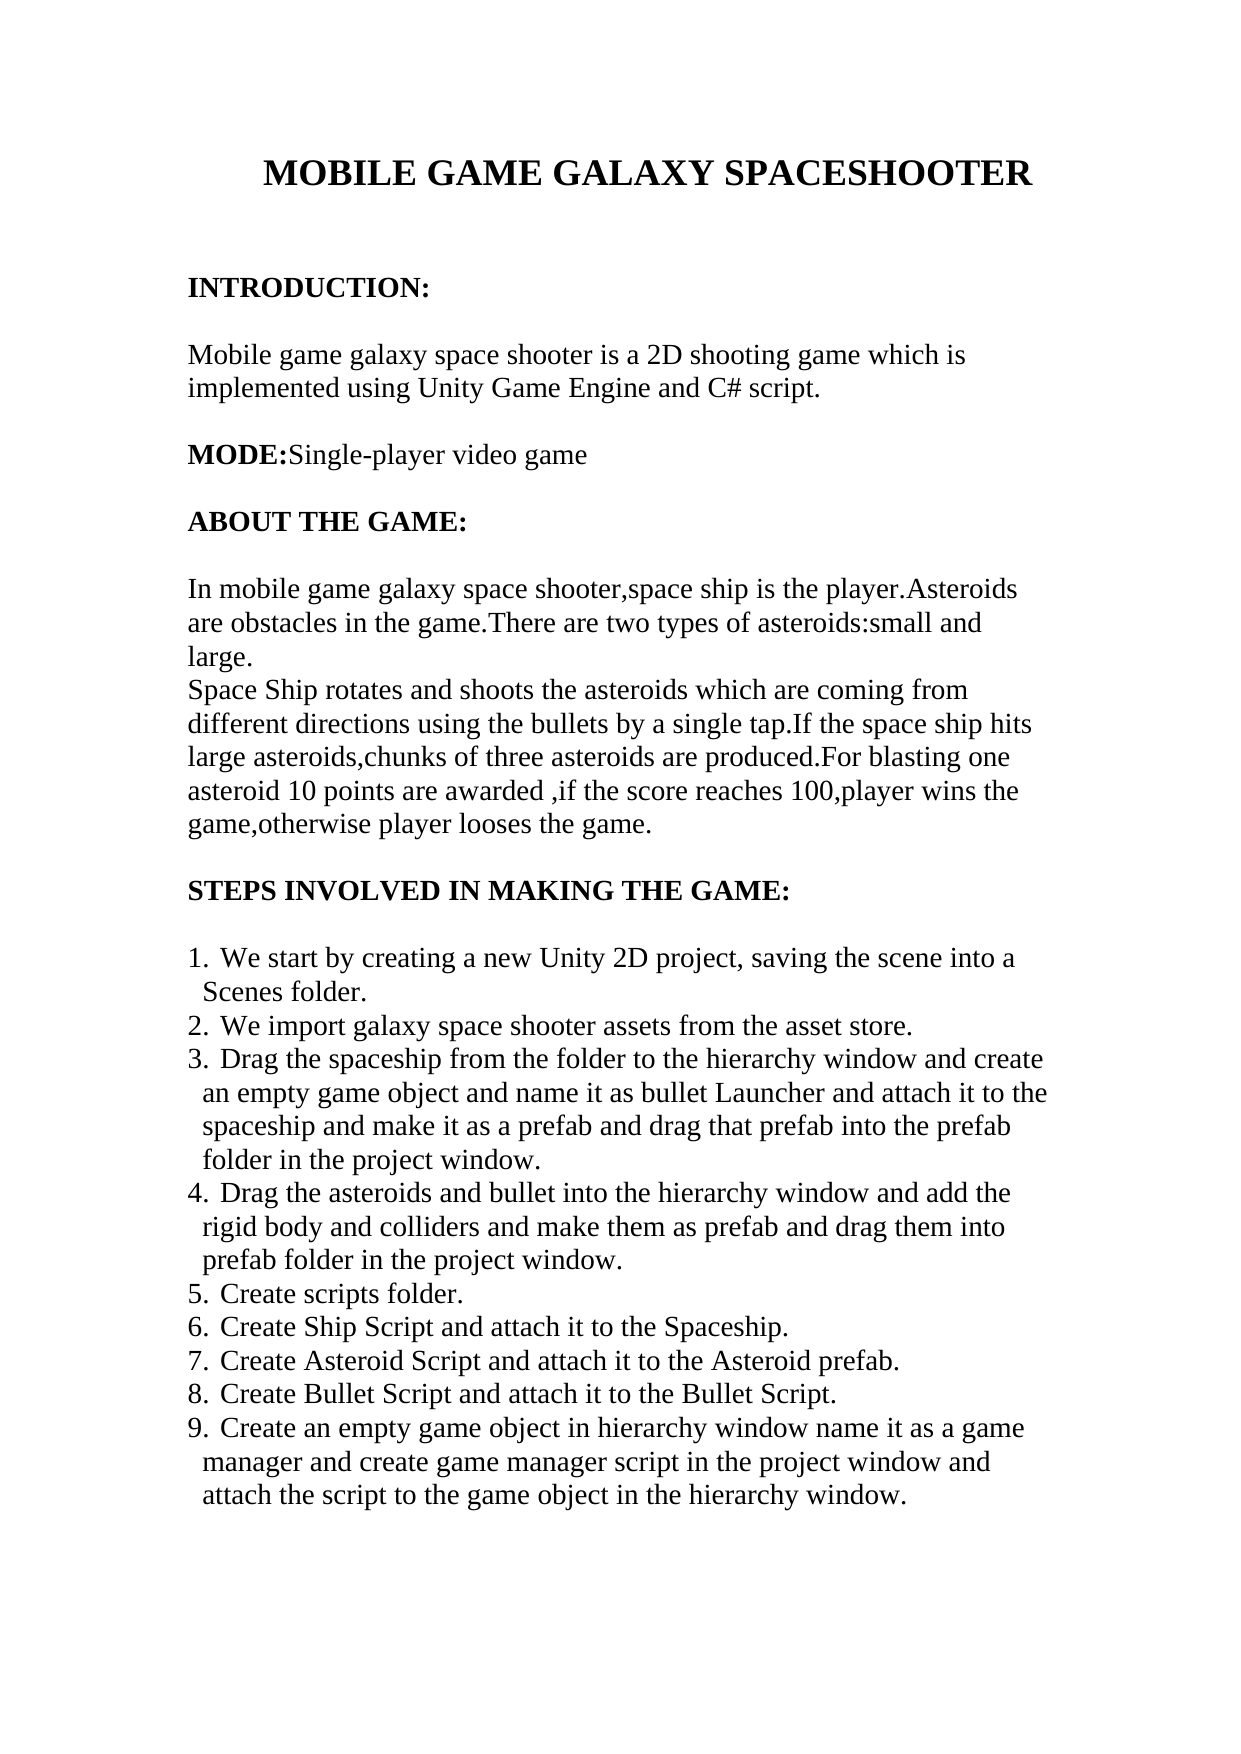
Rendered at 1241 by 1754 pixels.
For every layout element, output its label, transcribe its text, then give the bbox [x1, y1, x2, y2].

text MODE:Single-player video game [187, 437, 1053, 471]
list Create scripts folder. [187, 1276, 1053, 1309]
list We import galaxy space shooter assets from the asset store. [187, 1008, 1053, 1041]
list We start by creating a new Unity 2D project, saving the scene into a Scenes folder. [187, 941, 1053, 1008]
list Create Bullet Script and attach it to the Bullet Script. [187, 1377, 1053, 1410]
list Drag the spaceship from the folder to the hierarchy window and create an empty game object and name it as bullet Launcher and attach it to the spaceship and make it as a prefab and drag that prefab into the prefab folder in the project window. [187, 1041, 1053, 1175]
text ABOUT THE GAME: [187, 504, 1053, 538]
text INTRODUCTION: [187, 270, 1053, 303]
list Drag the asteroids and bullet into the hierarchy window and add the rigid body and colliders and make them as prefab and drag them into prefab folder in the project window. [187, 1175, 1053, 1276]
list Create Asteroid Script and attach it to the Asteroid prefab. [187, 1343, 1053, 1377]
text Space Ship rotates and shoots the asteroids which are coming from different directions using the bullets by a single tap.If the space ship hits large asteroids,chunks of three asteroids are produced.For blasting one asteroid 10 points are awarded ,if the score reaches 100,player wins the game,otherwise player looses the game. [187, 672, 1053, 840]
text Mobile game galaxy space shooter is a 2D shooting game which is implemented using Unity Game Engine and C# script. [187, 337, 1053, 404]
list Create an empty game object in hierarchy window name it as a game manager and create game manager script in the project window and attach the script to the game object in the hierarchy window. [187, 1410, 1053, 1511]
text STEPS INVOLVED IN MAKING THE GAME: [187, 873, 1053, 907]
text In mobile game galaxy space shooter,space ship is the player.Asteroids are obstacles in the game.There are two types of asteroids:small and large. [187, 572, 1053, 672]
text MOBILE GAME GALAXY SPACESHOOTER [187, 150, 1053, 193]
list Create Ship Script and attach it to the Spaceship. [187, 1309, 1053, 1343]
